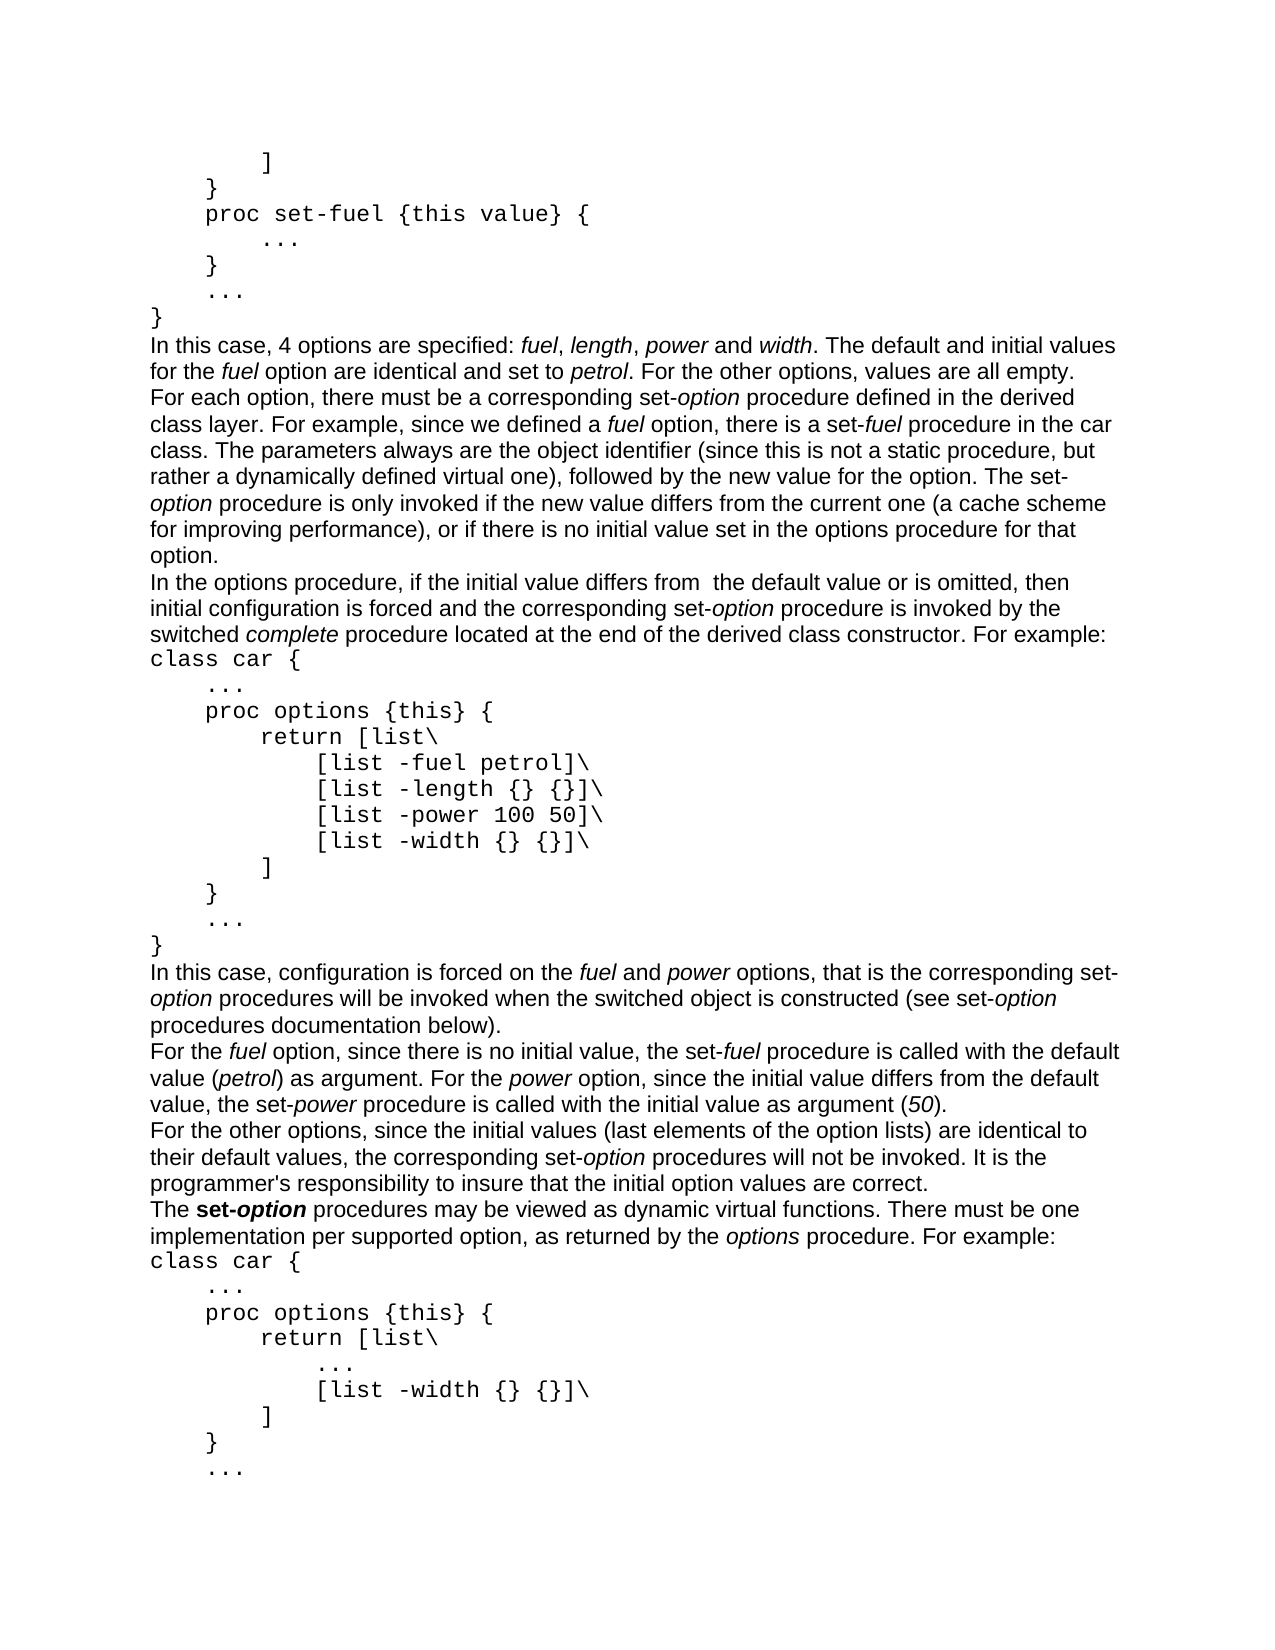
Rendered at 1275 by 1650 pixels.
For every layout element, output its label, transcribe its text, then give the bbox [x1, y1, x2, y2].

text class car { ... proc options {this} { return [list\ [list -fuel petrol]\ [list -length {} {}]\ [list -power 100 50]\ [list -width {} {}]\ ] } ... } [150, 648, 1125, 959]
text In this case, configuration is forced on the fuel and power options, that is the corresponding set-option procedures will be invoked when the switched object is constructed (see set-option procedures documentation below). [150, 959, 1125, 1038]
text In this case, 4 options are specified: fuel, length, power and width. The default and initial values for the fuel option are identical and set to petrol. For the other options, values are all empty. [150, 332, 1125, 384]
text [150, 1249, 1125, 1482]
text The set-option procedures may be viewed as dynamic virtual functions. There must be one implementation per supported option, as returned by the options procedure. For example: [150, 1196, 1125, 1249]
text For the fuel option, since there is no initial value, the set-fuel procedure is called with the default value (petrol) as argument. For the power option, since the initial value differs from the default value, the set-power procedure is called with the initial value as argument (50). [150, 1038, 1125, 1117]
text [150, 150, 1125, 332]
text For the other options, since the initial values (last elements of the option lists) are identical to their default values, the corresponding set-option procedures will not be invoked. It is the programmer's responsibility to insure that the initial option values are correct. [150, 1117, 1125, 1196]
text In the options procedure, if the initial value differs from the default value or is omitted, then initial configuration is forced and the corresponding set-option procedure is invoked by the switched complete procedure located at the end of the derived class constructor. For example: [150, 569, 1125, 648]
text For each option, there must be a corresponding set-option procedure defined in the derived class layer. For example, since we defined a fuel option, there is a set-fuel procedure in the car class. The parameters always are the object identifier (since this is not a static procedure, but rather a dynamically defined virtual one), followed by the new value for the option. The set-option procedure is only invoked if the new value differs from the current one (a cache scheme for improving performance), or if there is no initial value set in the options procedure for that option. [150, 384, 1125, 569]
